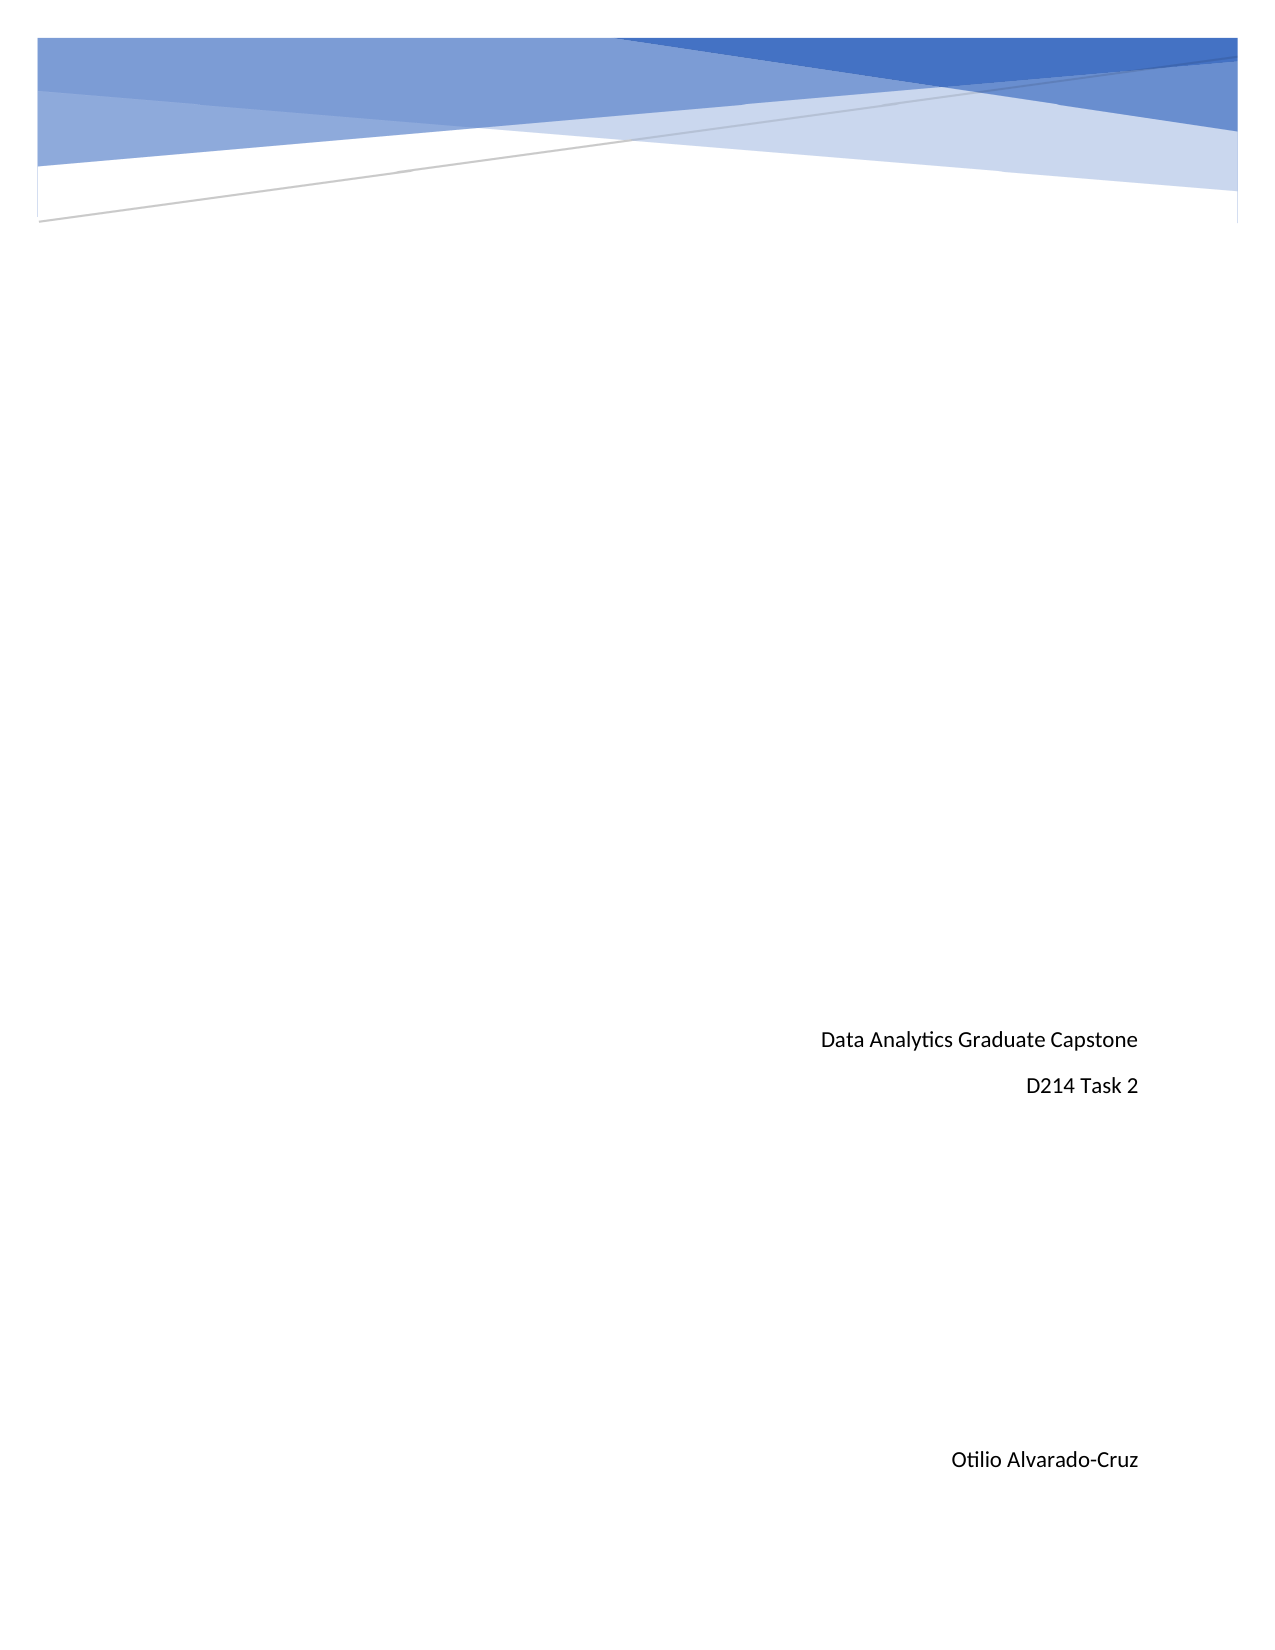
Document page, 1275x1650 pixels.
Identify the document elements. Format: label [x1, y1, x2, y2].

picture [37, 37, 1238, 238]
